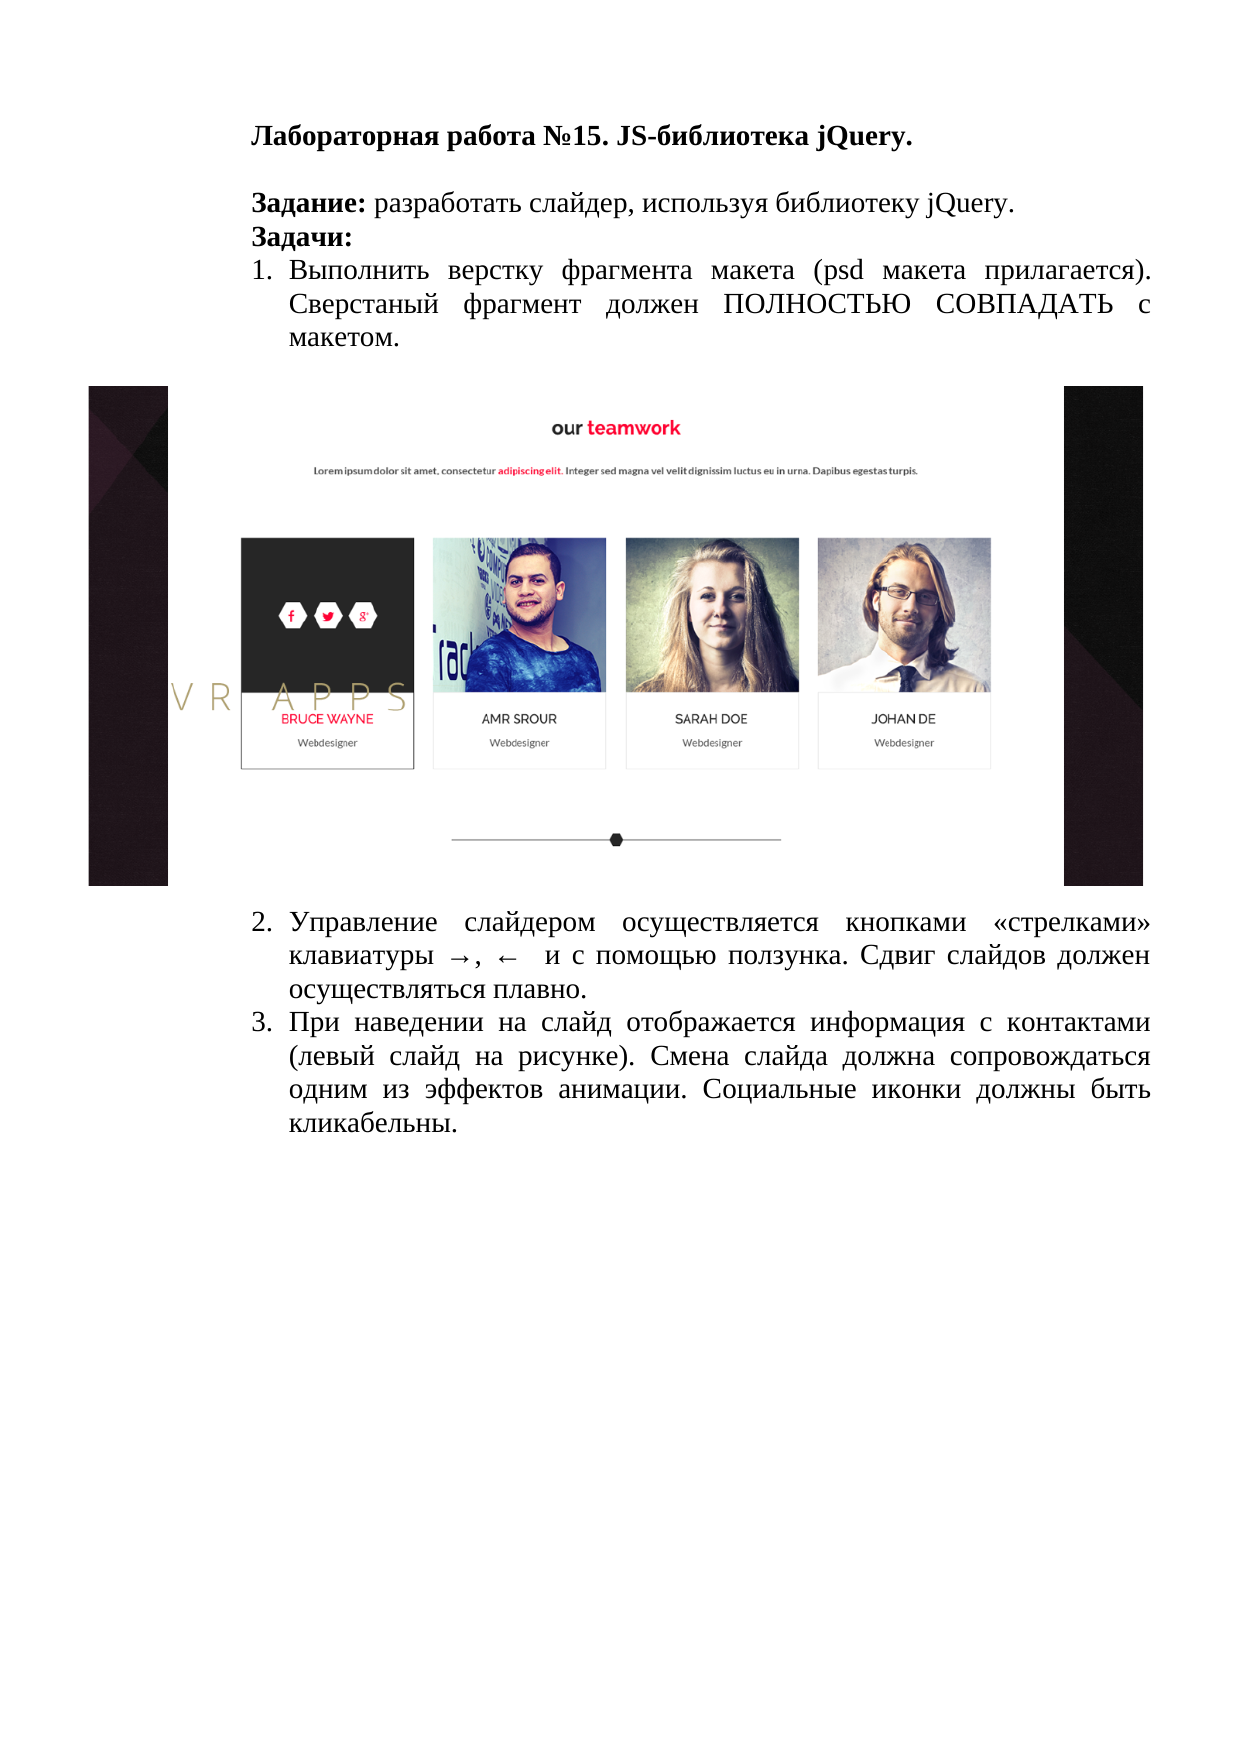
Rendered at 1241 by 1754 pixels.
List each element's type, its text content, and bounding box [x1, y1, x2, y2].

picture [88, 386, 1144, 886]
list Выполнить верстку фрагмента макета (psd макета прилагается). Сверстаный фрагмент должен ПОЛНОСТЬЮ СОВПАДАТЬ с макетом. [251, 252, 1152, 353]
list Управление слайдером осуществляется кнопками «стрелками» клавиатуры →, ← и с помощью ползунка. Сдвиг слайдов должен осуществляться плавно. [251, 904, 1152, 1004]
list При наведении на слайд отображается информация с контактами (левый слайд на рисунке). Смена слайда должна сопровождаться одним из эффектов анимации. Социальные иконки должны быть кликабельны. [251, 1004, 1152, 1138]
text Задачи: [177, 219, 1152, 252]
text Задание: разработать слайдер, используя библиотеку jQuery. [177, 185, 1152, 219]
text Лабораторная работа №15. JS-библиотека jQuery. [177, 118, 1152, 152]
